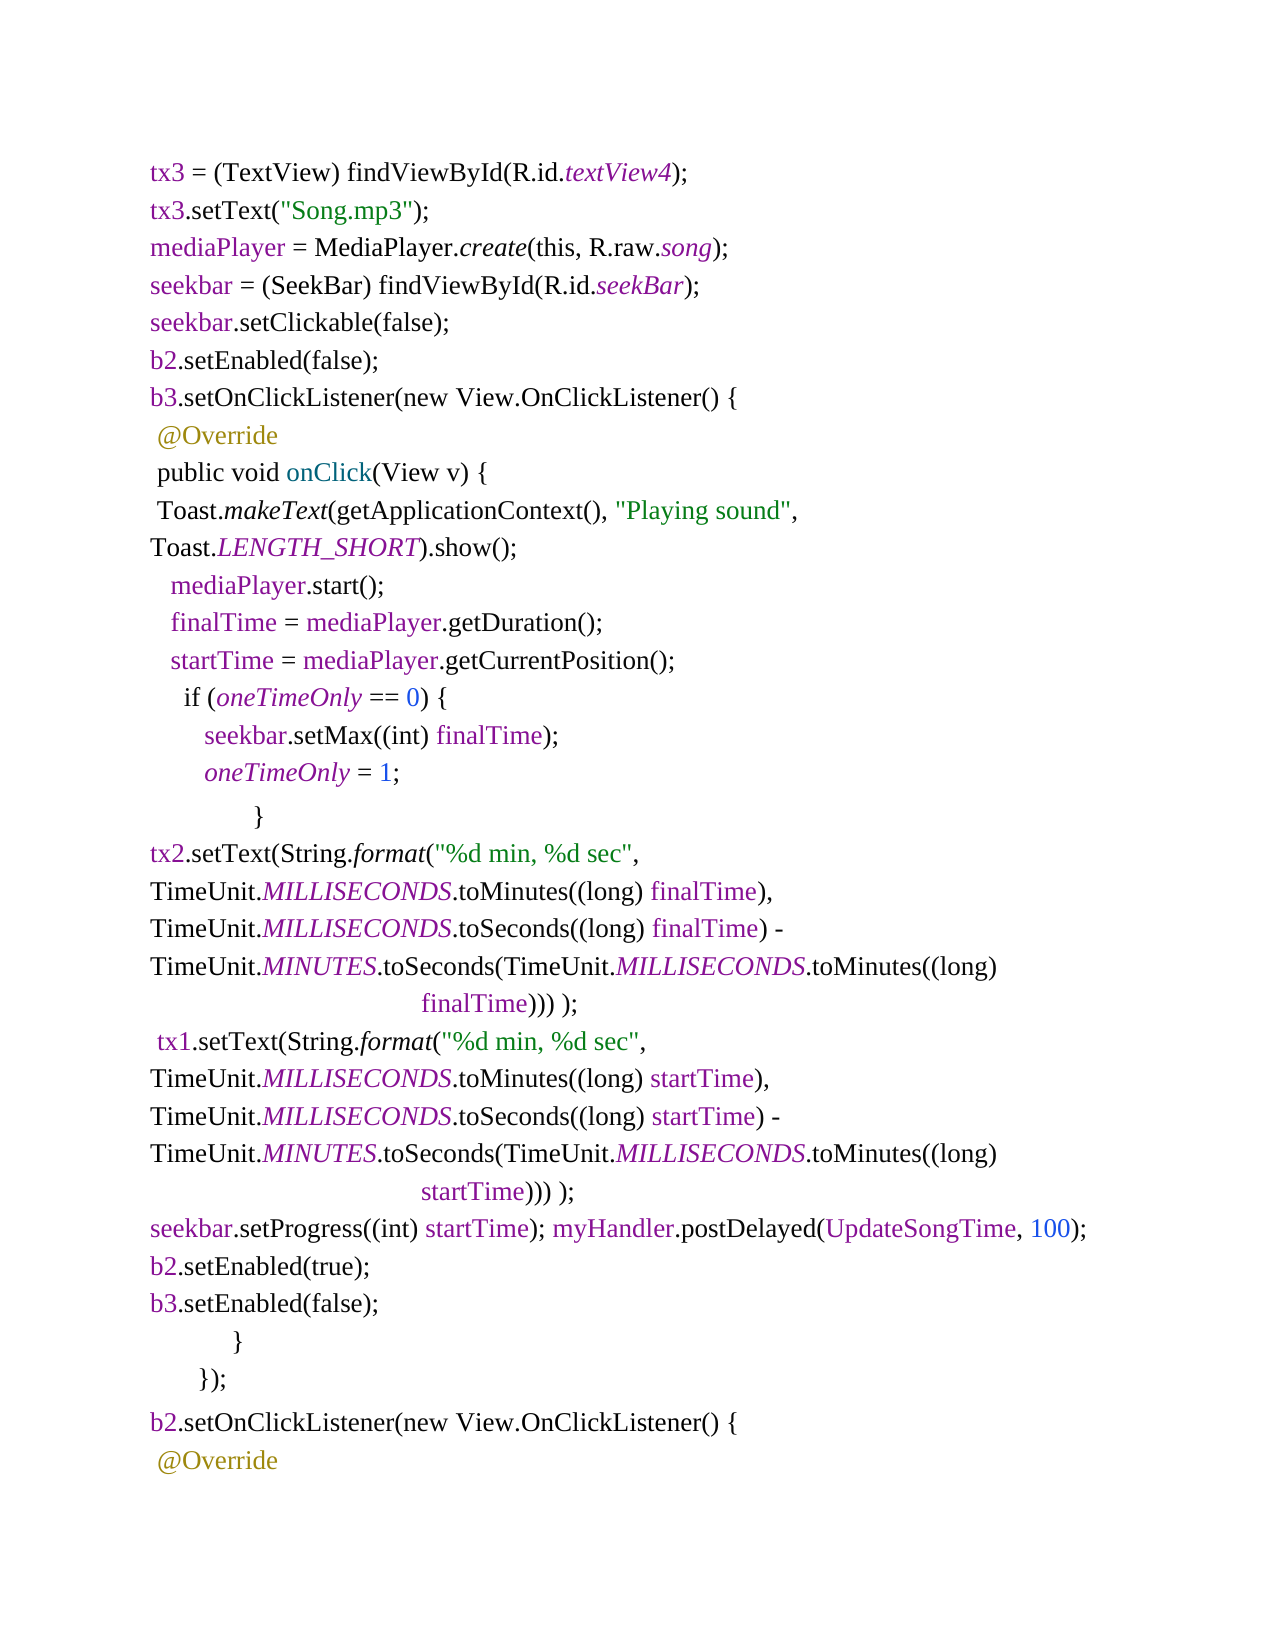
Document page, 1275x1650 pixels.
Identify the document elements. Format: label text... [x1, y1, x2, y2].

text } tx2.setText(String.format("%d min, %d sec", TimeUnit.MILLISECONDS.toMinutes((long) finalTime), TimeUnit.MILLISECONDS.toSeconds((long) finalTime) - TimeUnit.MINUTES.toSeconds(TimeUnit.MILLISECONDS.toMinutes((long) finalTime))) ); tx1.setText(String.format("%d min, %d sec", TimeUnit.MILLISECONDS.toMinutes((long) startTime), TimeUnit.MILLISECONDS.toSeconds((long) startTime) - TimeUnit.MINUTES.toSeconds(TimeUnit.MILLISECONDS.toMinutes((long) startTime))) ); seekbar.setProgress((int) startTime); myHandler.postDelayed(UpdateSongTime, 100); b2.setEnabled(true); b3.setEnabled(false); } }); [150, 794, 1125, 1394]
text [150, 150, 1125, 787]
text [150, 1400, 1125, 1475]
